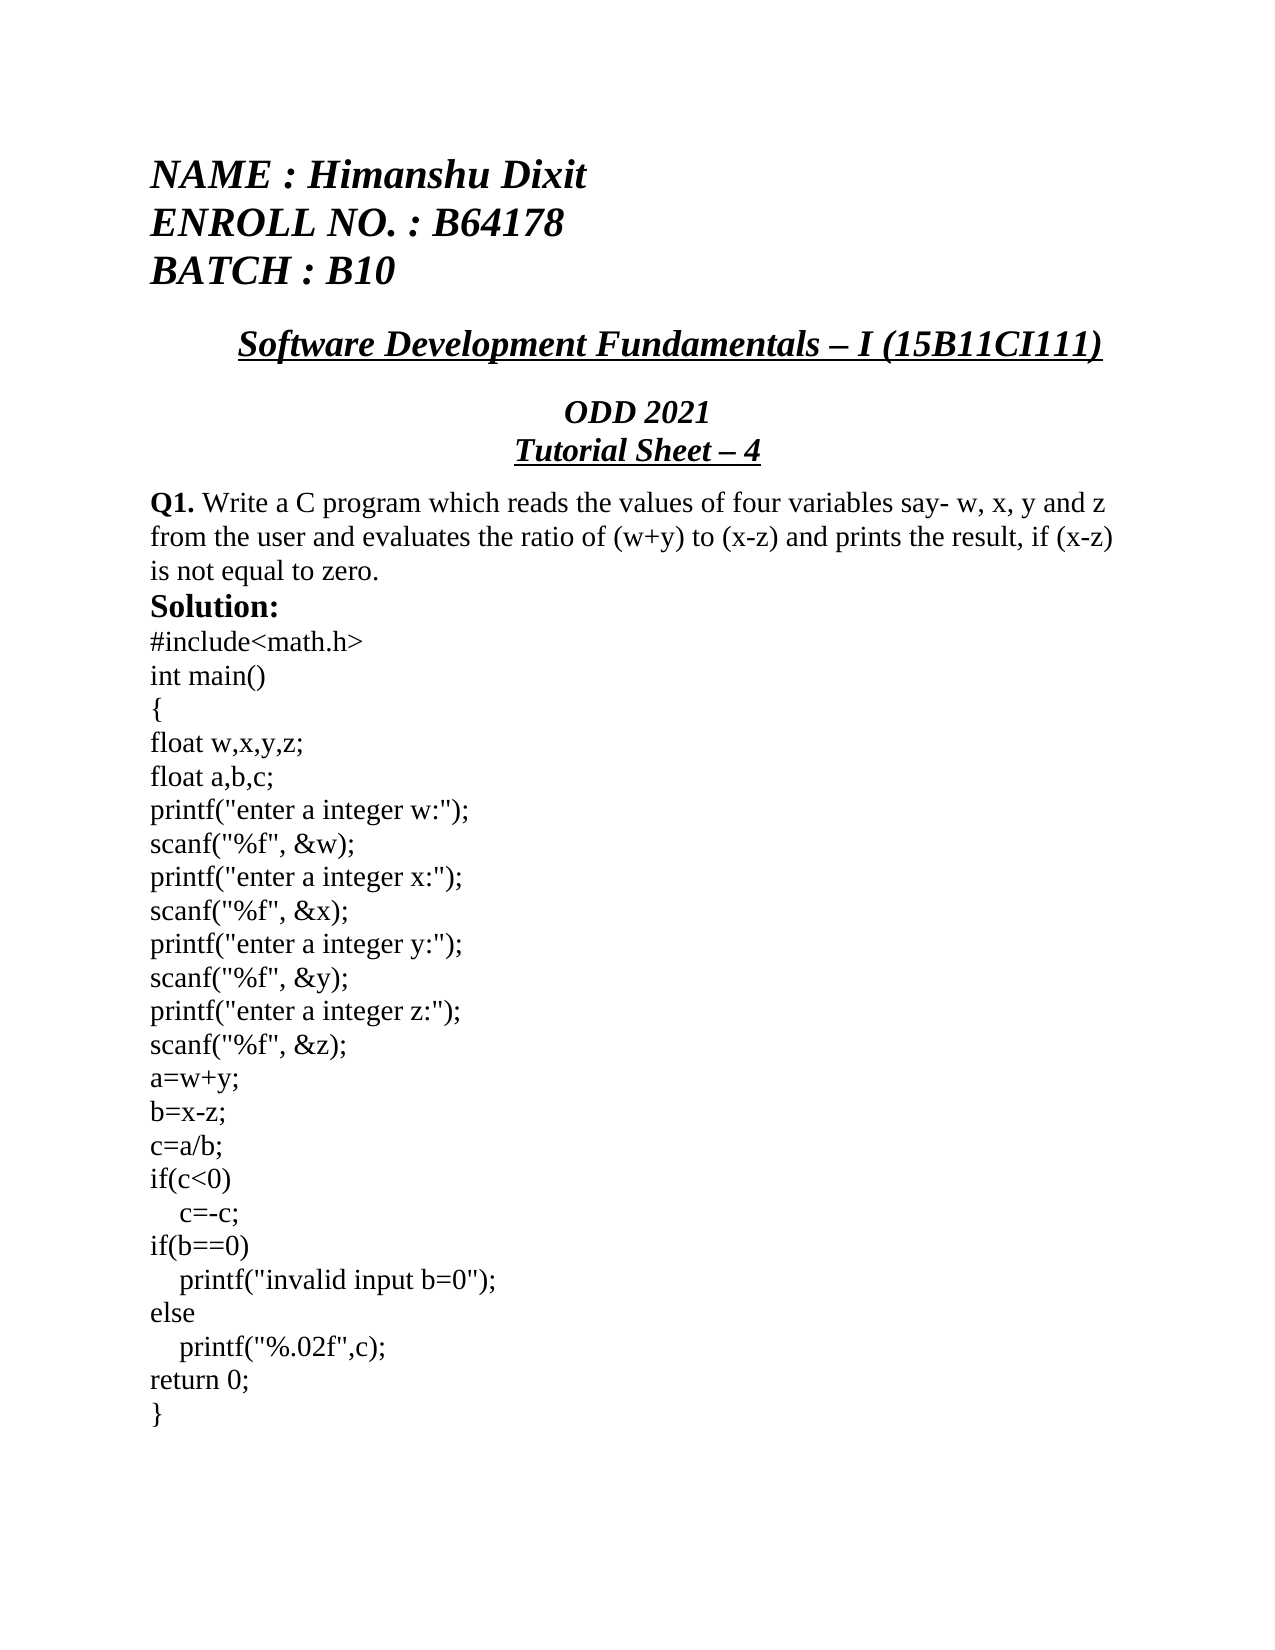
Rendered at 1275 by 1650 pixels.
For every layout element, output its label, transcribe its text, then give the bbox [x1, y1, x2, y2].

text printf("enter a integer x:"); [150, 859, 1125, 893]
text ODD 2021 [150, 392, 1125, 431]
text scanf("%f", &w); [150, 826, 1125, 859]
text BATCH : B10 [150, 246, 1125, 294]
text Solution: [150, 586, 1125, 624]
text { [150, 692, 1125, 725]
text else [150, 1295, 1125, 1329]
text if(c<0) [150, 1161, 1125, 1195]
text Software Development Fundamentals – I (15B11CI111) [150, 322, 1125, 365]
text NAME : Himanshu Dixit [150, 150, 1125, 198]
text Q1. Write a C program which reads the values of four variables say- w, x, y and z from the user and evaluates the ratio of (w+y) to (x-z) and prints the result, if (x-z) is not equal to zero. [150, 486, 1125, 586]
text scanf("%f", &z); [150, 1027, 1125, 1061]
text printf("enter a integer y:"); [150, 926, 1125, 960]
text a=w+y; [150, 1061, 1125, 1094]
text int main() [150, 658, 1125, 692]
text c=a/b; [150, 1128, 1125, 1161]
text scanf("%f", &x); [150, 893, 1125, 926]
text float w,x,y,z; [150, 725, 1125, 759]
text #include<math.h> [150, 624, 1125, 658]
text Tutorial Sheet – 4 [150, 431, 1125, 469]
text ENROLL NO. : B64178 [150, 198, 1125, 246]
text float a,b,c; [150, 759, 1125, 792]
text } [150, 1396, 1125, 1429]
text printf("enter a integer w:"); [150, 792, 1125, 826]
text return 0; [150, 1362, 1125, 1396]
text if(b==0) [150, 1228, 1125, 1262]
text printf("invalid input b=0"); [150, 1262, 1125, 1295]
text printf("%.02f",c); [150, 1329, 1125, 1362]
text scanf("%f", &y); [150, 960, 1125, 993]
text b=x-z; [150, 1094, 1125, 1128]
text printf("enter a integer z:"); [150, 993, 1125, 1027]
text c=-c; [150, 1195, 1125, 1228]
